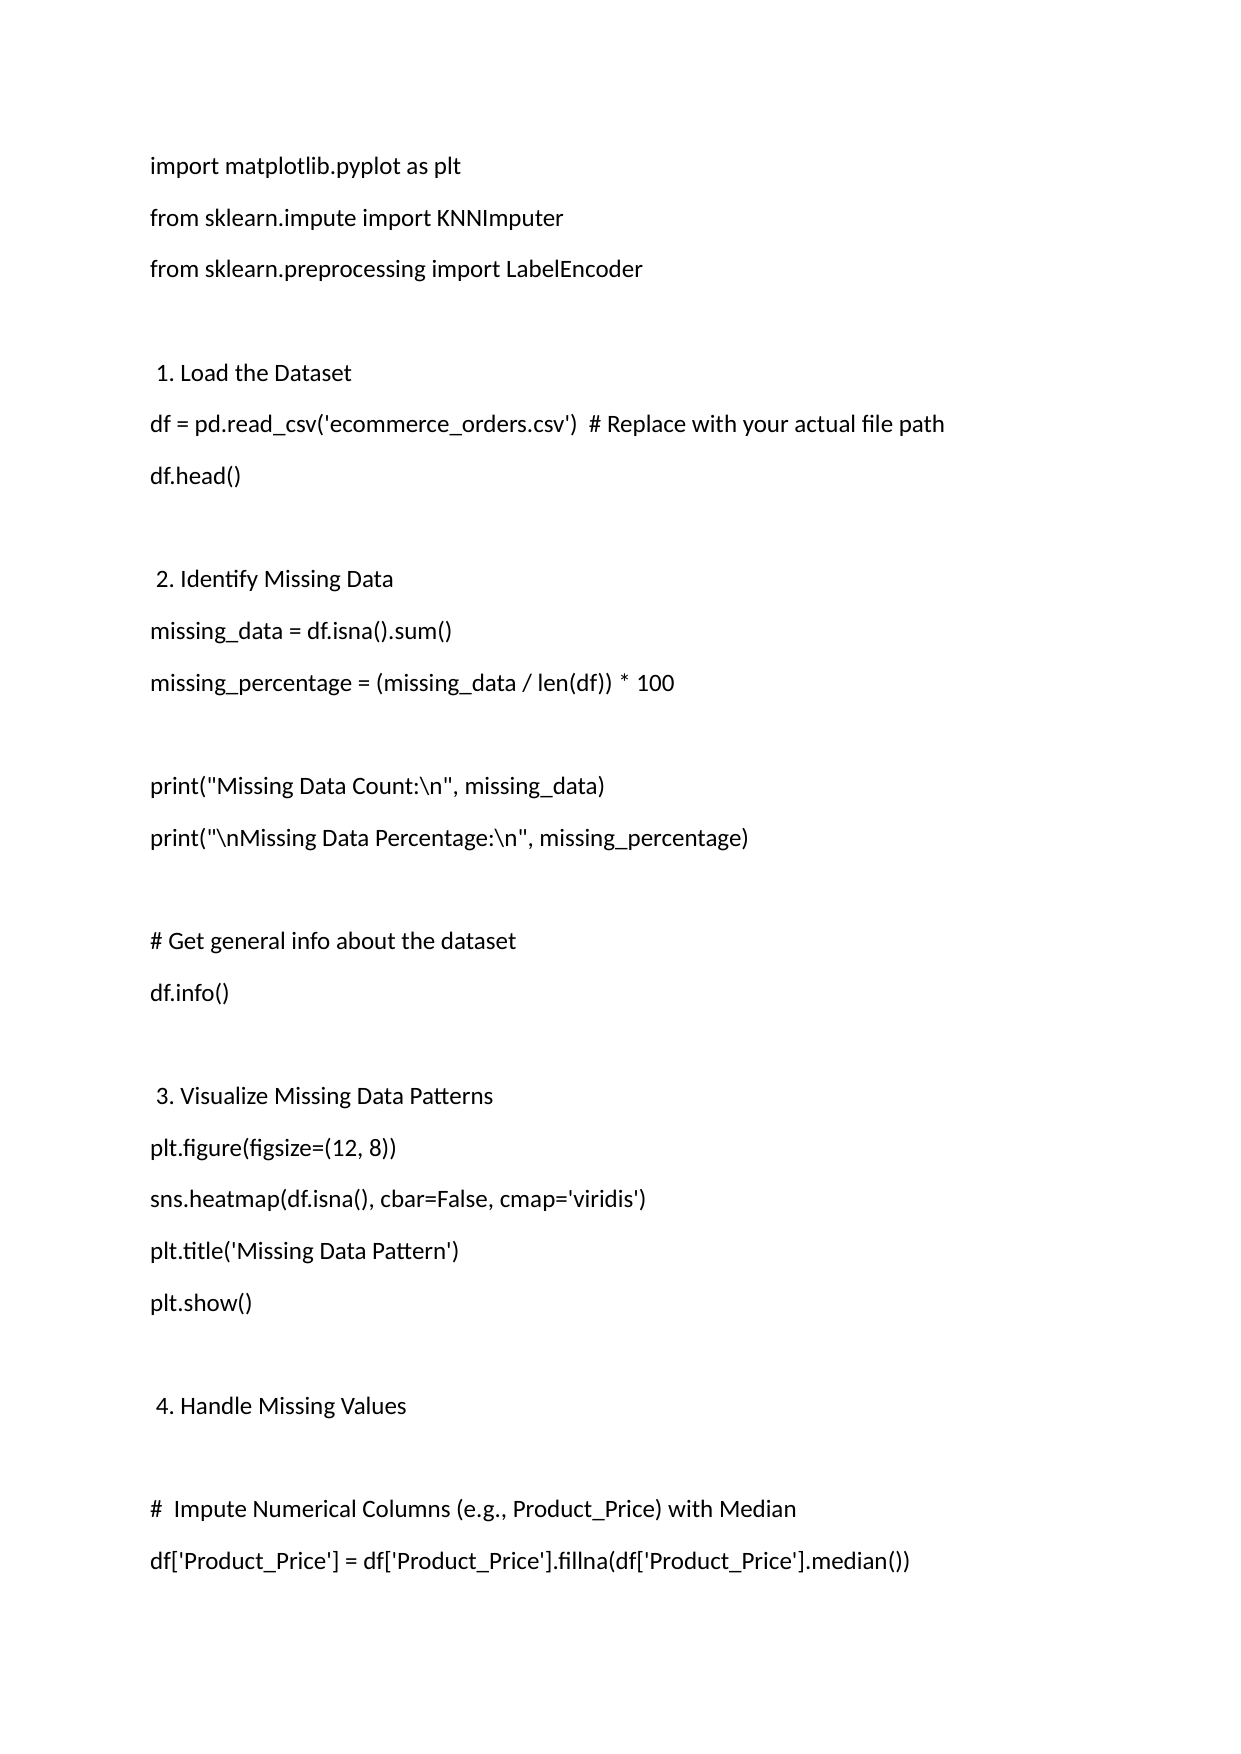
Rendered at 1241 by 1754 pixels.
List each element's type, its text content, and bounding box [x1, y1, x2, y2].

text sns.heatmap(df.isna(), cbar=False, cmap='viridis') [150, 1183, 1090, 1214]
text print("Missing Data Count:\n", missing_data) [150, 770, 1090, 801]
text # Impute Numerical Columns (e.g., Product_Price) with Median [150, 1493, 1090, 1524]
text 4. Handle Missing Values [150, 1390, 1090, 1421]
text missing_data = df.isna().sum() [150, 615, 1090, 646]
text df.info() [150, 977, 1090, 1007]
text print("\nMissing Data Percentage:\n", missing_percentage) [150, 822, 1090, 852]
text import matplotlib.pyplot as plt [150, 150, 1090, 181]
text # Get general info about the dataset [150, 925, 1090, 956]
text plt.title('Missing Data Pattern') [150, 1235, 1090, 1266]
text 1. Load the Dataset [150, 357, 1090, 387]
text df['Product_Price'] = df['Product_Price'].fillna(df['Product_Price'].median()) [150, 1545, 1090, 1576]
text from sklearn.preprocessing import LabelEncoder [150, 253, 1090, 284]
text plt.figure(figsize=(12, 8)) [150, 1132, 1090, 1162]
text from sklearn.impute import KNNImputer [150, 202, 1090, 232]
text df.head() [150, 460, 1090, 491]
text missing_percentage = (missing_data / len(df)) * 100 [150, 667, 1090, 697]
text 2. Identify Missing Data [150, 563, 1090, 594]
text df = pd.read_csv('ecommerce_orders.csv') # Replace with your actual file path [150, 408, 1090, 439]
text plt.show() [150, 1287, 1090, 1317]
text 3. Visualize Missing Data Patterns [150, 1080, 1090, 1111]
